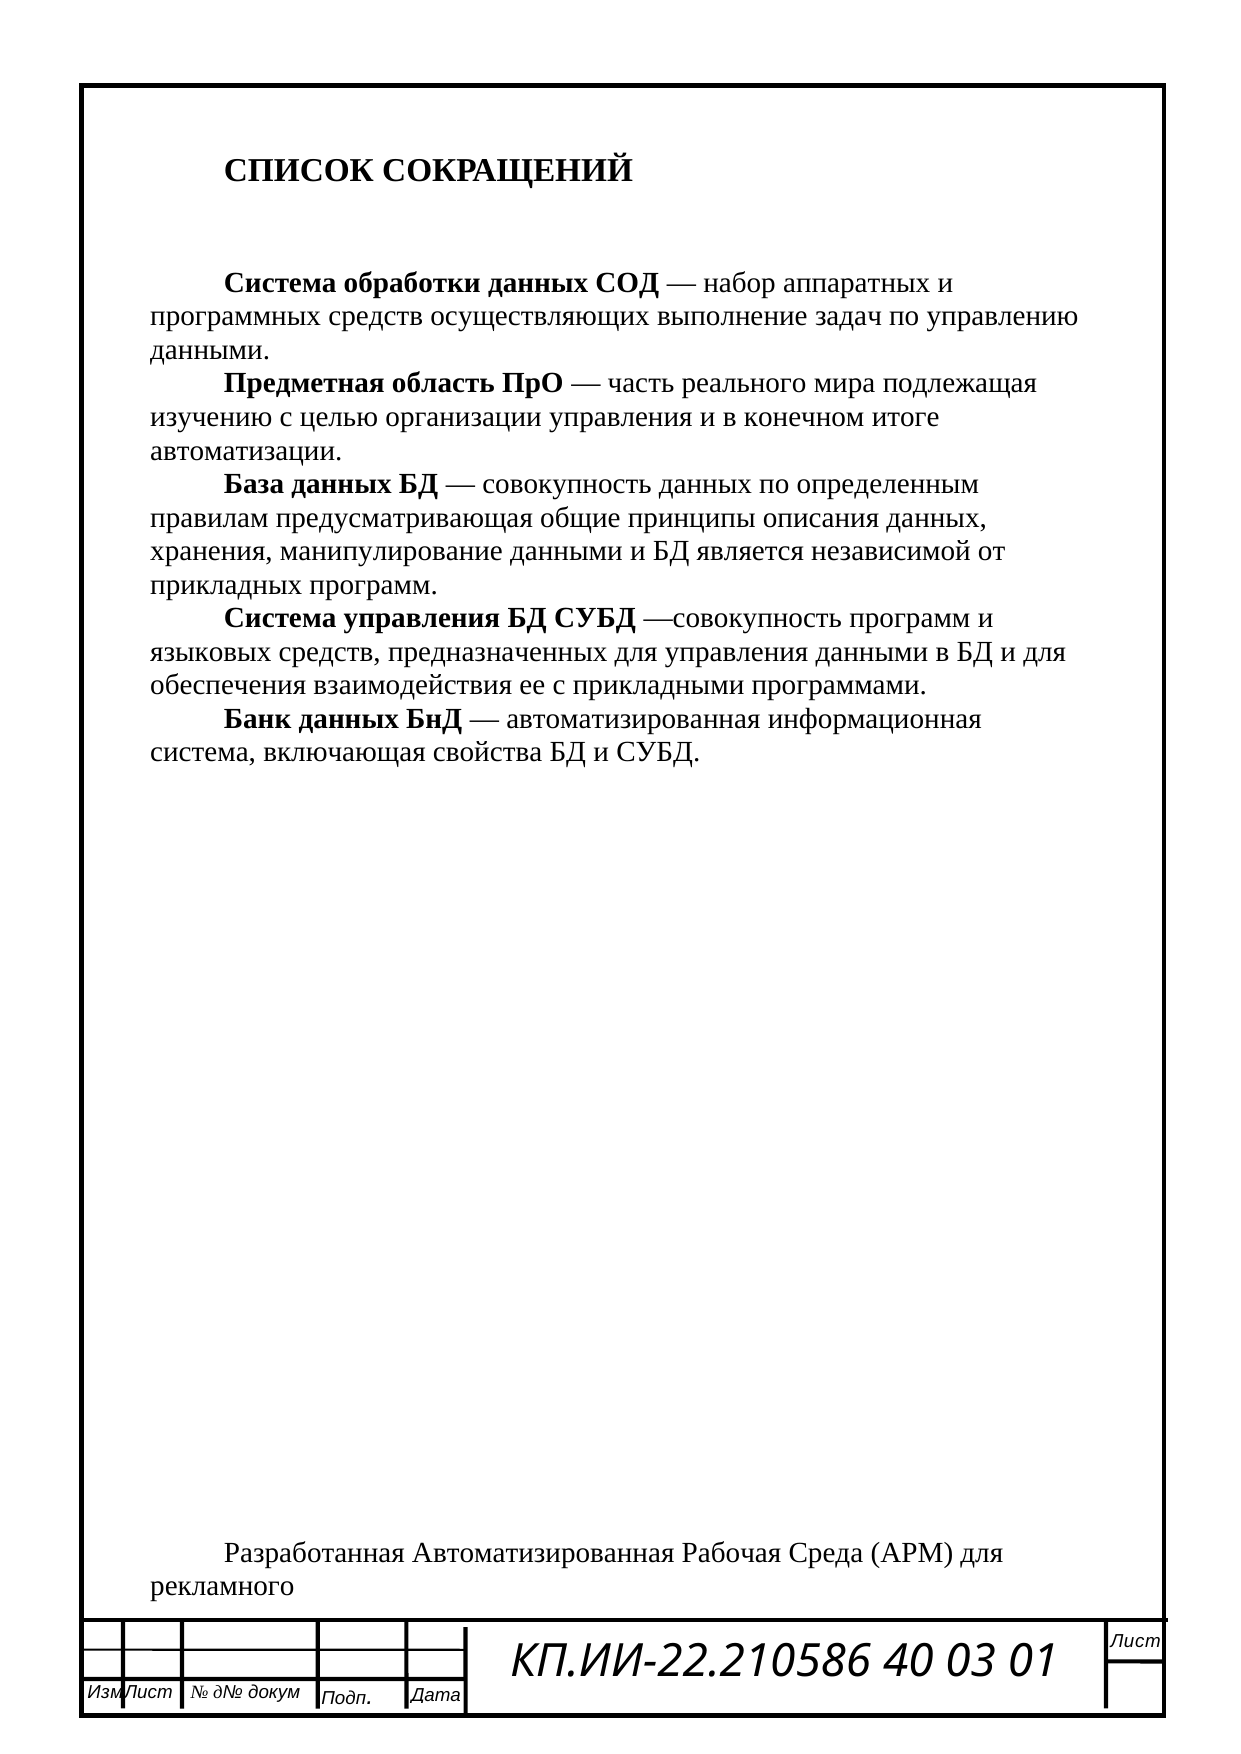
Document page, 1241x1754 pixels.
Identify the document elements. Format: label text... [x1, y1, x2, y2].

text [150, 1535, 1090, 1602]
text СПИСОК СОКРАЩЕНИЙ [150, 150, 1090, 188]
text Предметная область ПрО — часть реального мира подлежащая изучению с целью организации управления и в конечном итоге автоматизации. [150, 366, 1090, 466]
text Банк данных БнД — автоматизированная информационная система, включающая свойства БД и СУБД. [150, 701, 1090, 1535]
text База данных БД — совокупность данных по определенным правилам предусматривающая общие принципы описания данных, хранения, манипулирование данными и БД является независимой от прикладных программ. [150, 466, 1090, 600]
text Система обработки данных СОД — набор аппаратных и программных средств осуществляющих выполнение задач по управлению данными. [150, 265, 1090, 366]
text Система управления БД СУБД —совокупность программ и языковых средств, предназначенных для управления данными в БД и для обеспечения взаимодействия ее с прикладными программами. [150, 600, 1090, 701]
